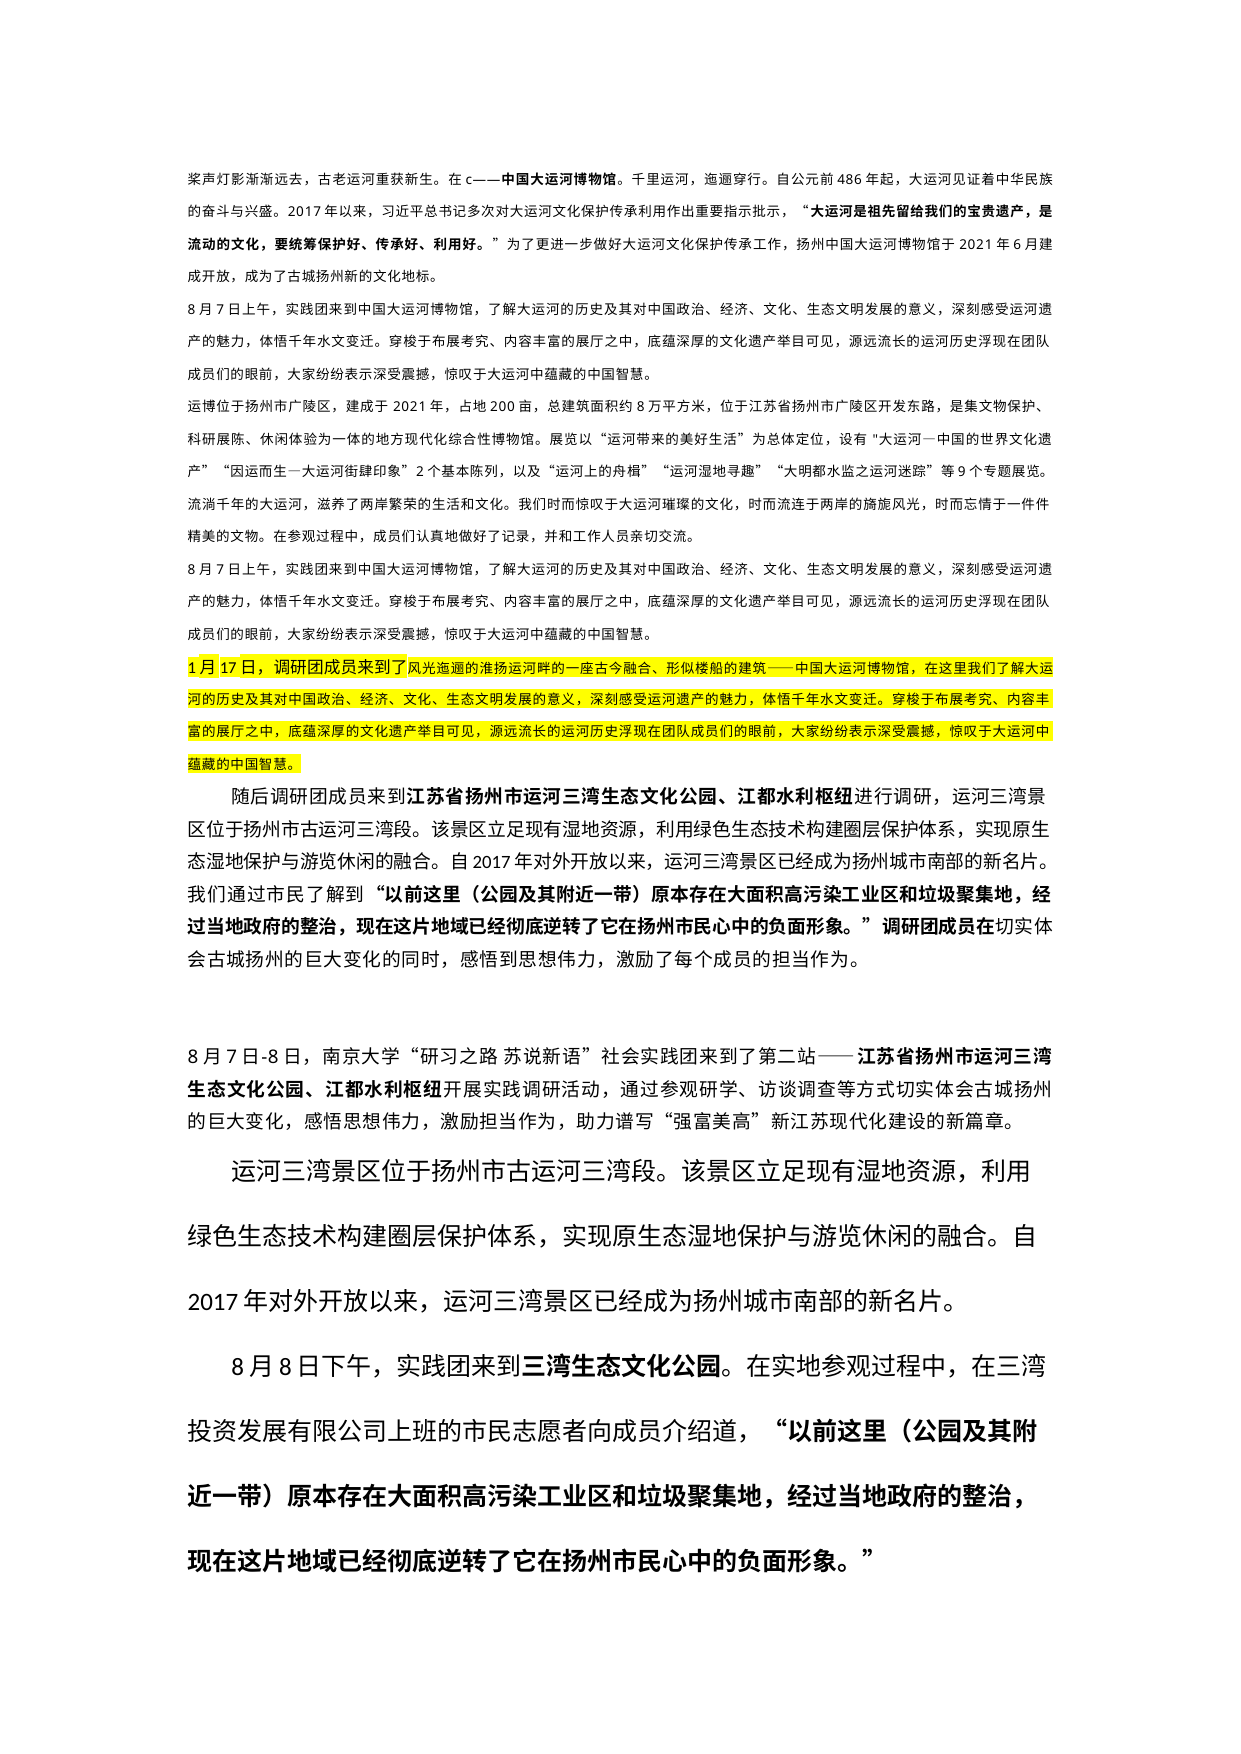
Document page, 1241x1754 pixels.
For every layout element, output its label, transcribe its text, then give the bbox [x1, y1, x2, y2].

text 我们通过市民了解到“以前这里（公园及其附近一带）原本存在大面积高污染工业区和垃圾聚集地，经过当地政府的整治，现在这片地域已经彻底逆转了它在扬州市民心中的负面形象。”调研团成员在切实体会古城扬州的巨大变化的同时，感悟到思想伟力，激励了每个成员的担当作为。 [187, 877, 1053, 974]
text 8月7日上午，实践团来到中国大运河博物馆，了解大运河的历史及其对中国政治、经济、文化、生态文明发展的意义，深刻感受运河遗产的魅力，体悟千年水文变迁。穿梭于布展考究、内容丰富的展厅之中，底蕴深厚的文化遗产举目可见，源远流长的运河历史浮现在团队成员们的眼前，大家纷纷表示深受震撼，惊叹于大运河中蕴藏的中国智慧。 [187, 347, 1053, 389]
text 1月17日，调研团成员来到了风光迤逦的淮扬运河畔的一座古今融合、形似楼船的建筑——中国大运河博物馆，在这里我们了解大运河的历史及其对中国政治、经济、文化、生态文明发展的意义，深刻感受运河遗产的魅力，体悟千年水文变迁。穿梭于布展考究、内容丰富的展厅之中，底蕴深厚的文化遗产举目可见，源远流长的运河历史浮现在团队成员们的眼前，大家纷纷表示深受震撼，惊叹于大运河中蕴藏的中国智慧。 [187, 649, 1053, 779]
text 8月7日上午，实践团来到中国大运河博物馆，了解大运河的历史及其对中国政治、经济、文化、生态文明发展的意义，深刻感受运河遗产的魅力，体悟千年水文变迁。穿梭于布展考究、内容丰富的展厅之中，底蕴深厚的文化遗产举目可见，源远流长的运河历史浮现在团队成员们的眼前，大家纷纷表示深受震撼，惊叹于大运河中蕴藏的中国智慧。 [187, 292, 1053, 346]
text 流淌千年的大运河，滋养了两岸繁荣的生活和文化。我们时而惊叹于大运河璀璨的文化，时而流连于两岸的旖旎风光，时而忘情于一件件精美的文物。在参观过程中，成员们认真地做好了记录，并和工作人员亲切交流。 [187, 487, 1053, 552]
text 8月7日上午，实践团来到中国大运河博物馆，了解大运河的历史及其对中国政治、经济、文化、生态文明发展的意义，深刻感受运河遗产的魅力，体悟千年水文变迁。穿梭于布展考究、内容丰富的展厅之中，底蕴深厚的文化遗产举目可见，源远流长的运河历史浮现在团队成员们的眼前，大家纷纷表示深受震撼，惊叹于大运河中蕴藏的中国智慧。 [187, 552, 1053, 606]
text 8月7日-8日，南京大学“研习之路 苏说新语”社会实践团来到了第二站——江苏省扬州市运河三湾生态文化公园、江都水利枢纽开展实践调研活动，通过参观研学、访谈调查等方式切实体会古城扬州的巨大变化，感悟思想伟力，激励担当作为，助力谱写“强富美高”新江苏现代化建设的新篇章。 [187, 1039, 1053, 1137]
text 运河三湾景区位于扬州市古运河三湾段。该景区立足现有湿地资源，利用绿色生态技术构建圈层保护体系，实现原生态湿地保护与游览休闲的融合。自2017年对外开放以来，运河三湾景区已经成为扬州城市南部的新名片。 [187, 1137, 1053, 1332]
text 随后调研团成员来到江苏省扬州市运河三湾生态文化公园、江都水利枢纽进行调研，运河三湾景区位于扬州市古运河三湾段。该景区立足现有湿地资源，利用绿色生态技术构建圈层保护体系，实现原生态湿地保护与游览休闲的融合。自2017年对外开放以来，运河三湾景区已经成为扬州城市南部的新名片。 [187, 779, 1053, 877]
text 8月7日上午，实践团来到中国大运河博物馆，了解大运河的历史及其对中国政治、经济、文化、生态文明发展的意义，深刻感受运河遗产的魅力，体悟千年水文变迁。穿梭于布展考究、内容丰富的展厅之中，底蕴深厚的文化遗产举目可见，源远流长的运河历史浮现在团队成员们的眼前，大家纷纷表示深受震撼，惊叹于大运河中蕴藏的中国智慧。 [187, 607, 1053, 649]
text 桨声灯影渐渐远去，古老运河重获新生。在c——中国大运河博物馆。千里运河，迤逦穿行。自公元前486年起，大运河见证着中华民族的奋斗与兴盛。2017年以来，习近平总书记多次对大运河文化保护传承利用作出重要指示批示，“大运河是祖先留给我们的宝贵遗产，是流动的文化，要统筹保护好、传承好、利用好。”为了更进一步做好大运河文化保护传承工作，扬州中国大运河博物馆于2021年6月建成开放，成为了古城扬州新的文化地标。 [187, 162, 1053, 292]
text 运博位于扬州市广陵区，建成于2021年，占地200亩，总建筑面积约8万平方米，位于江苏省扬州市广陵区开发东路，是集文物保护、科研展陈、休闲体验为一体的地方现代化综合性博物馆。展览以“运河带来的美好生活”为总体定位，设有"大运河—中国的世界文化遗产”“因运而生—大运河街肆印象”2个基本陈列，以及“运河上的舟楫”“运河湿地寻趣”“大明都水监之运河迷踪”等9个专题展览。 [187, 389, 1053, 487]
text 8月8日下午，实践团来到三湾生态文化公园。在实地参观过程中，在三湾投资发展有限公司上班的市民志愿者向成员介绍道，“以前这里（公园及其附近一带）原本存在大面积高污染工业区和垃圾聚集地，经过当地政府的整治，现在这片地域已经彻底逆转了它在扬州市民心中的负面形象。” [187, 1332, 1053, 1592]
